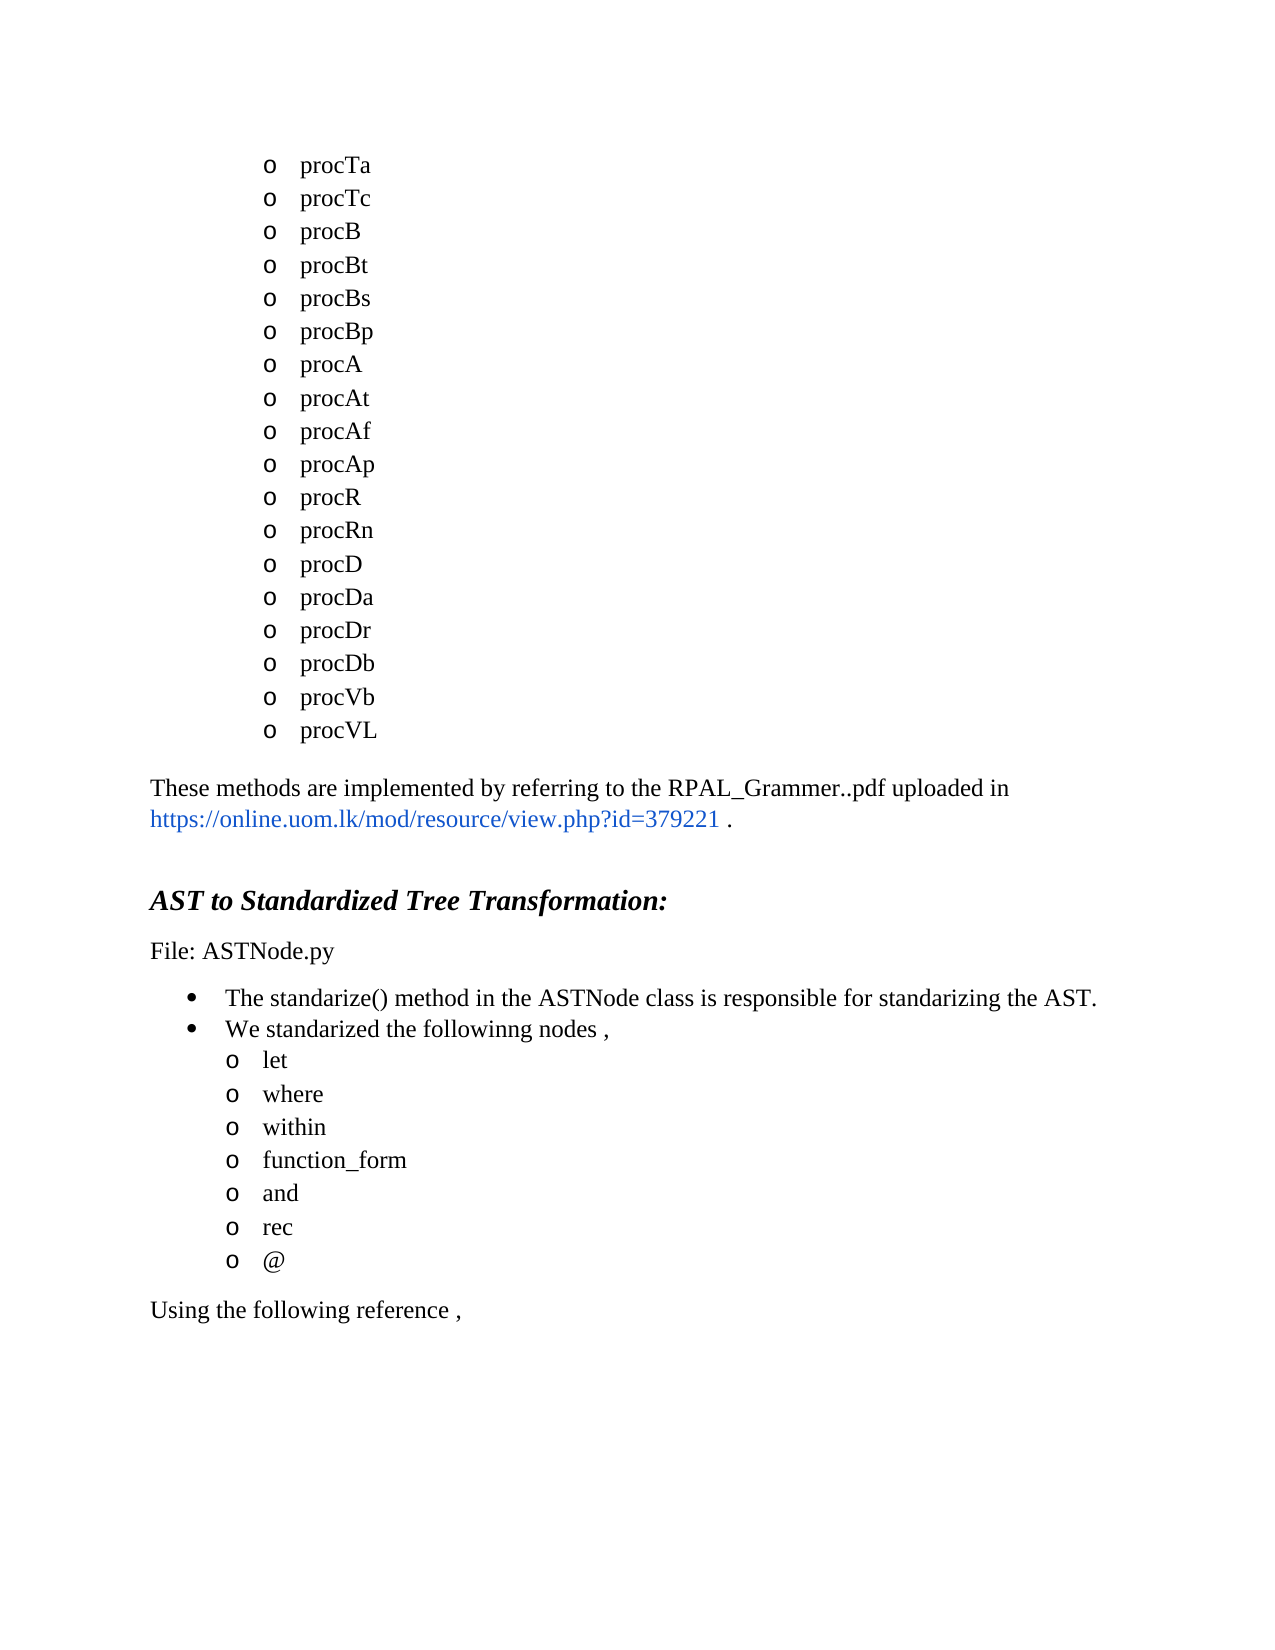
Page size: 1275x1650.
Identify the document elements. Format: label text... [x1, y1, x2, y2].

list @ [225, 1245, 1125, 1276]
list procBs [262, 283, 1125, 314]
list within [225, 1112, 1125, 1143]
list procRn [262, 516, 1125, 546]
list procTc [262, 183, 1125, 214]
list procR [262, 482, 1125, 513]
list procBp [262, 316, 1125, 347]
text AST to Standardized Tree Transformation: [150, 883, 1125, 916]
list We standarized the followinng nodes , [187, 1014, 1125, 1043]
list procDa [262, 582, 1125, 613]
list and [225, 1178, 1125, 1209]
text File: ASTNode.py [150, 936, 1125, 964]
list procD [262, 549, 1125, 579]
list procB [262, 216, 1125, 247]
list procTa [262, 150, 1125, 181]
list procDb [262, 648, 1125, 679]
list procA [262, 349, 1125, 380]
list procBt [262, 250, 1125, 281]
list where [225, 1079, 1125, 1109]
text Using the following reference , [150, 1295, 1125, 1323]
list procDr [262, 615, 1125, 646]
list The standarize() method in the ASTNode class is responsible for standarizing the AST. [187, 983, 1125, 1012]
list let [225, 1046, 1125, 1076]
list procAp [262, 449, 1125, 480]
list procAt [262, 383, 1125, 413]
list procVb [262, 682, 1125, 712]
list function_form [225, 1145, 1125, 1176]
text These methods are implemented by referring to the RPAL_Grammer..pdf uploaded in https://online.uom.lk/mod/resource/view.php?id=379221 . [150, 773, 1125, 833]
list procAf [262, 416, 1125, 447]
list procVL [262, 715, 1125, 746]
list rec [225, 1212, 1125, 1242]
